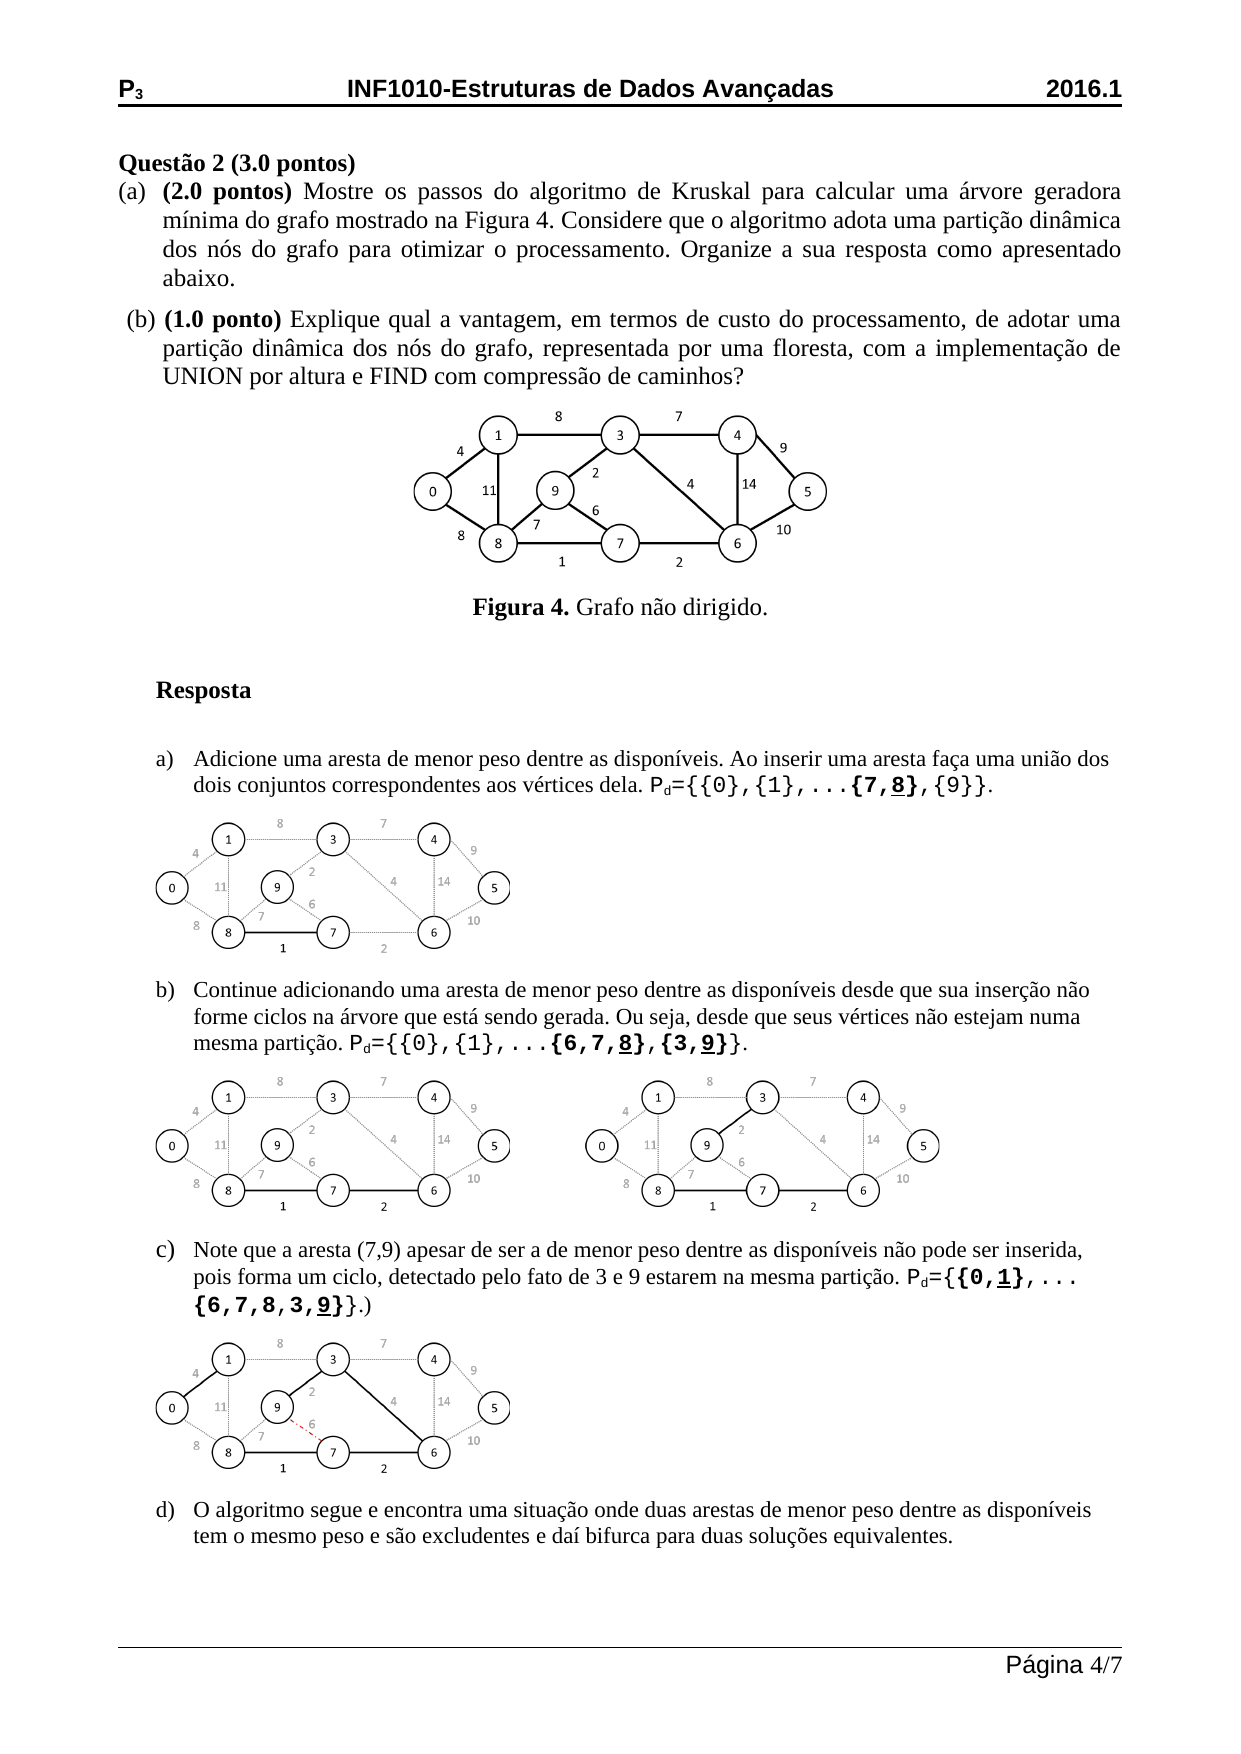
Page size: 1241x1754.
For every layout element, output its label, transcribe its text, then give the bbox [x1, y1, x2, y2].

list Adicione uma aresta de menor peso dentre as disponíveis. Ao inserir uma aresta faça uma união dos dois conjuntos correspondentes aos vértices dela. Pd={{0},{1},...{7,8},{9}}. [156, 745, 1122, 799]
picture [585, 1069, 940, 1222]
text Figura 4. Grafo não dirigido. [118, 592, 1122, 621]
picture [155, 812, 510, 964]
picture [155, 1069, 510, 1222]
picture [413, 402, 827, 580]
list O algoritmo segue e encontra uma situação onde duas arestas de menor peso dentre as disponíveis tem o mesmo peso e são excludentes e daí bifurca para duas soluções equivalentes. [156, 1496, 1122, 1549]
text Questão 2 (3.0 pontos) [118, 148, 1122, 176]
list Note que a aresta (7,9) apesar de ser a de menor peso dentre as disponíveis não pode ser inserida, pois forma um ciclo, detectado pelo fato de 3 e 9 estarem na mesma partição. Pd={{0,1},...{6,7,8,3,9}}.) [156, 1234, 1122, 1319]
text Resposta [156, 675, 1122, 704]
list Continue adicionando uma aresta de menor peso dentre as disponíveis desde que sua inserção não forme ciclos na árvore que está sendo gerada. Ou seja, desde que seus vértices não estejam numa mesma partição. Pd={{0},{1},...{6,7,8},{3,9}}. [156, 976, 1122, 1057]
picture [155, 1331, 510, 1484]
text (a) (2.0 pontos) Mostre os passos do algoritmo de Kruskal para calcular uma árvore geradora mínima do grafo mostrado na Figura 4. Considere que o algoritmo adota uma partição dinâmica dos nós do grafo para otimizar o processamento. Organize a sua resposta como apresentado abaixo. [118, 176, 1122, 291]
text (b) (1.0 ponto) Explique qual a vantagem, em termos de custo do processamento, de adotar uma partição dinâmica dos nós do grafo, representada por uma floresta, com a implementação de UNION por altura e FIND com compressão de caminhos? [118, 304, 1122, 390]
